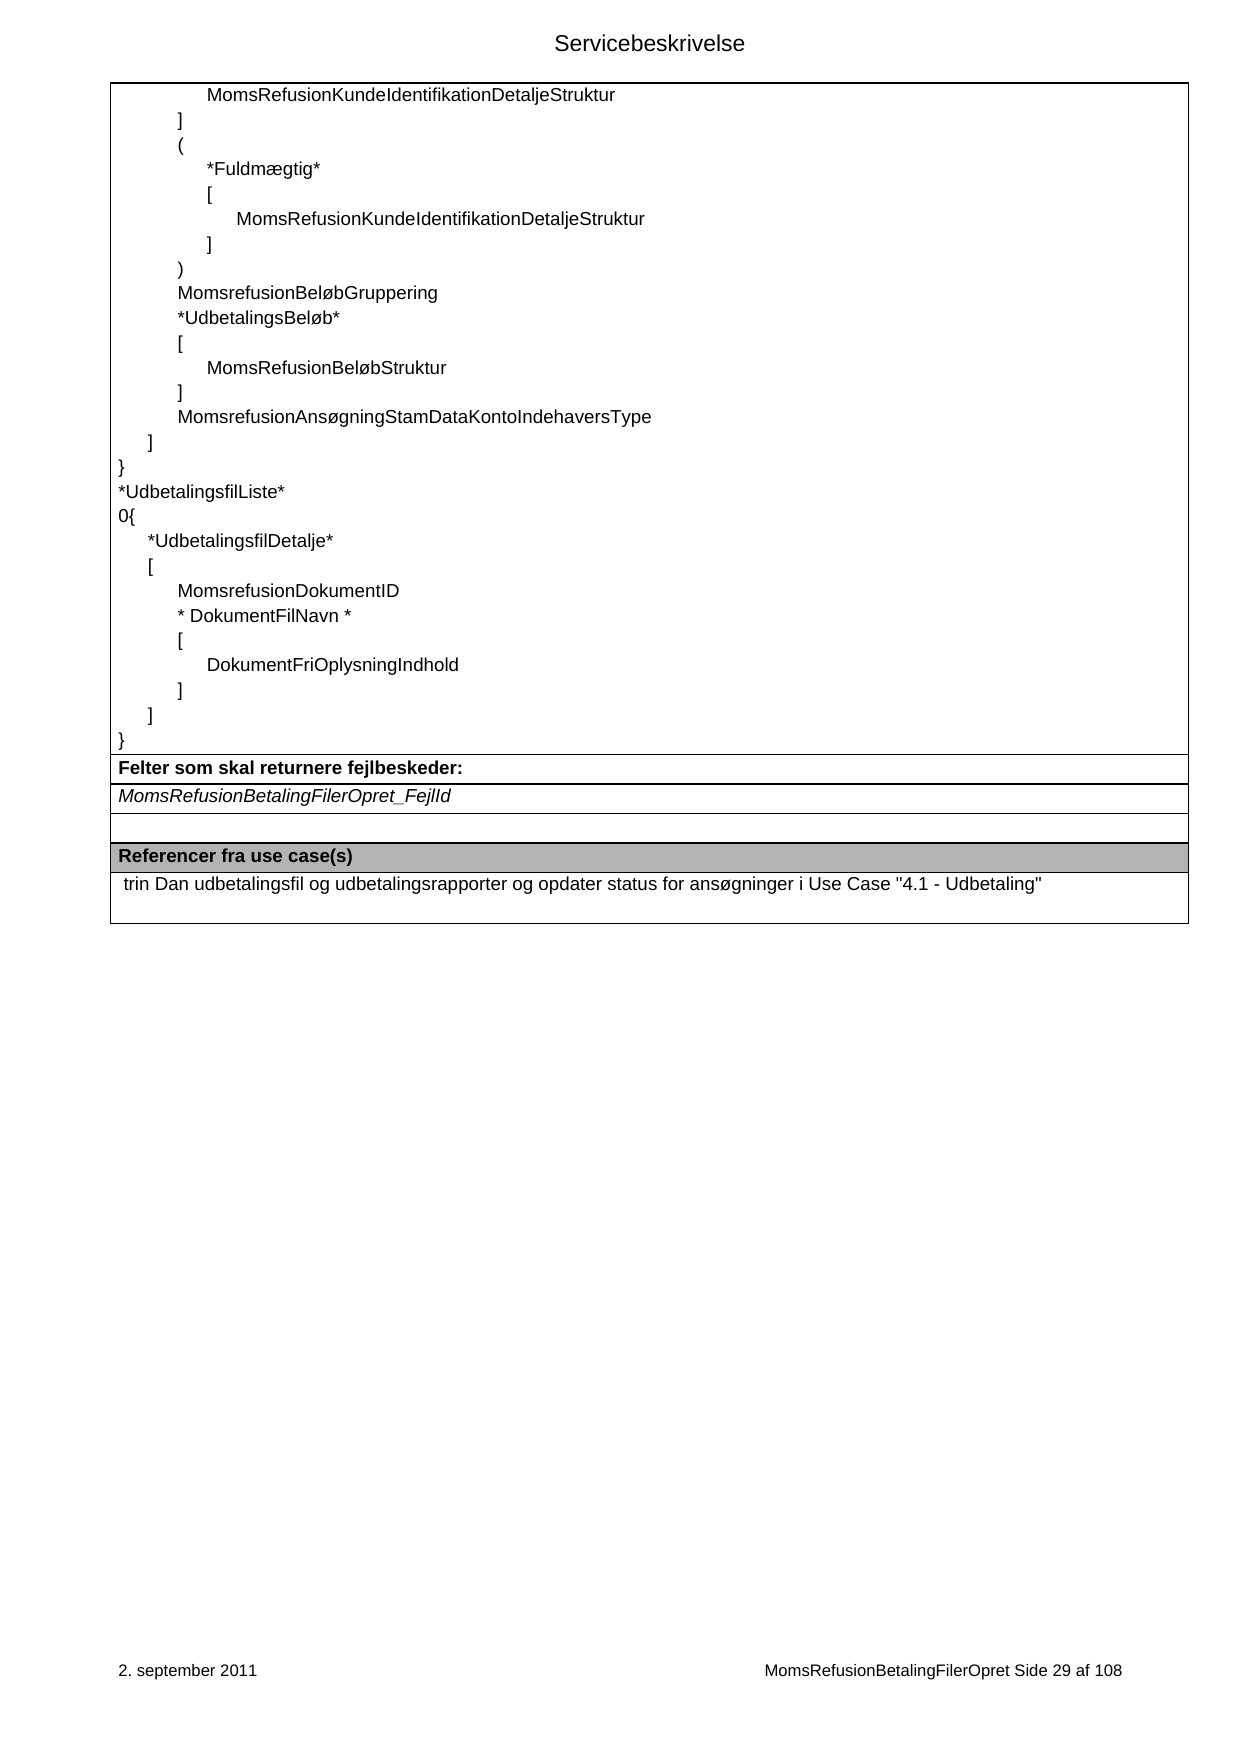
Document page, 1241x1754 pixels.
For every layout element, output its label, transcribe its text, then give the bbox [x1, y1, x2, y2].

table_cell Referencer fra use case(s) [111, 844, 1188, 872]
table_cell MomsRefusionBetalingFilerOpret_FejlId [111, 785, 1188, 813]
table_cell Felter som skal returnere fejlbeskeder: [111, 755, 1188, 783]
table_cell [111, 814, 1188, 842]
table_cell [111, 84, 1188, 754]
table_cell trin Dan udbetalingsfil og udbetalingsrapporter og opdater status for ansøgninger i Use Case "4.1 - Udbetaling" [111, 873, 1188, 923]
